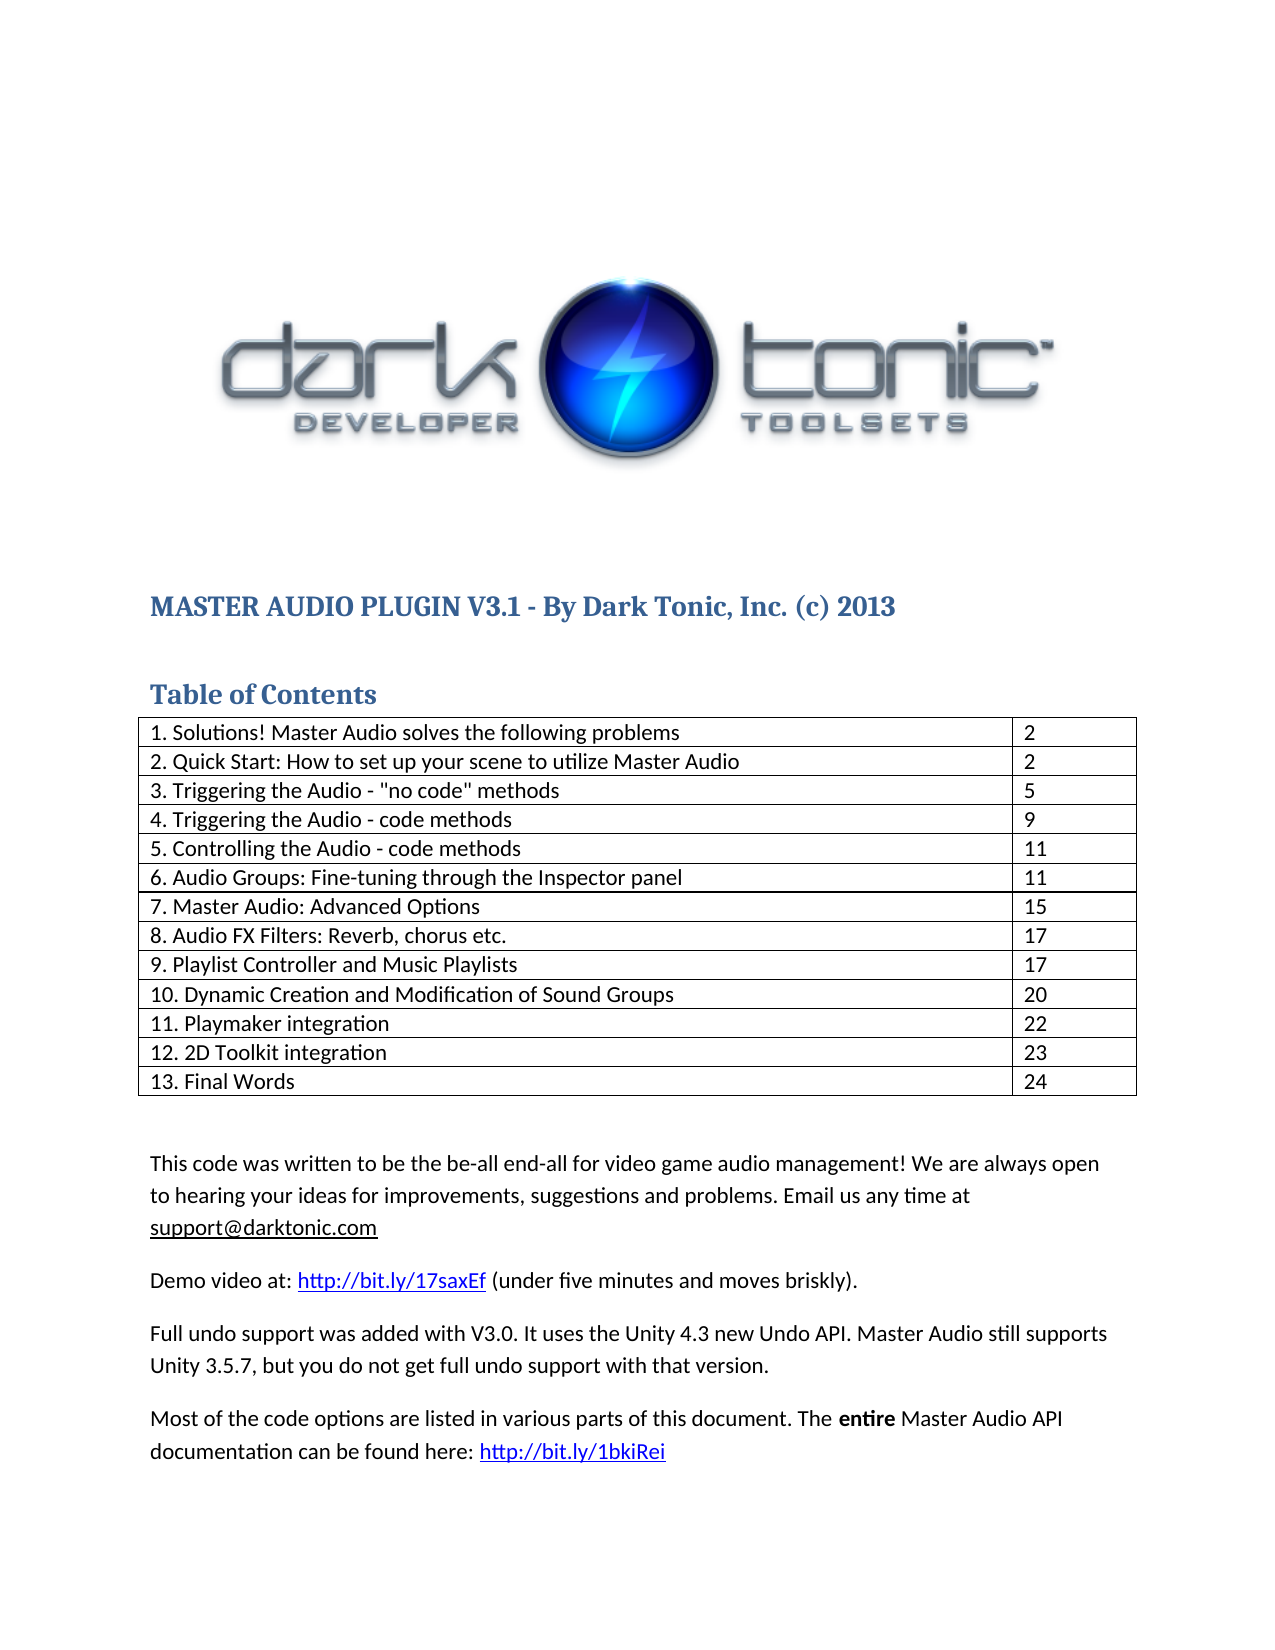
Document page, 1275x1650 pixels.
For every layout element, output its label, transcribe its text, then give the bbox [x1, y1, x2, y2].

table_cell 10. Dynamic Creation and Modification of Sound Groups [139, 980, 1012, 1008]
text Full undo support was added with V3.0. It uses the Unity 4.3 new Undo API. Master Audio still supports Unity 3.5.7, but you do not get full undo support with that version. [150, 1319, 1125, 1379]
table_cell 11. Playmaker integration [139, 1009, 1012, 1037]
table_cell 2 [1013, 747, 1136, 775]
table_cell 2. Quick Start: How to set up your scene to utilize Master Audio [139, 747, 1012, 775]
table_cell 17 [1013, 951, 1136, 979]
picture [150, 200, 1125, 535]
table_cell 13. Final Words [139, 1067, 1012, 1095]
table_cell 11 [1013, 864, 1136, 891]
table_header 2 [1013, 718, 1136, 746]
table_cell 15 [1013, 893, 1136, 921]
table_cell 23 [1013, 1038, 1136, 1066]
table_cell 17 [1013, 922, 1136, 949]
table_cell 11 [1013, 834, 1136, 862]
table_cell 5 [1013, 776, 1136, 804]
subtitle Table of Contents [150, 678, 1125, 712]
text Demo video at: http://bit.ly/17saxEf (under five minutes and moves briskly). [150, 1266, 1125, 1294]
table_cell 24 [1013, 1067, 1136, 1095]
table_cell 3. Triggering the Audio - "no code" methods [139, 776, 1012, 804]
table_cell 20 [1013, 980, 1136, 1008]
table_cell 6. Audio Groups: Fine-tuning through the Inspector panel [139, 864, 1012, 891]
table_cell 8. Audio FX Filters: Reverb, chorus etc. [139, 922, 1012, 949]
table_header 1. Solutions! Master Audio solves the following problems [139, 718, 1012, 746]
table_cell 9. Playlist Controller and Music Playlists [139, 951, 1012, 979]
table_cell 5. Controlling the Audio - code methods [139, 834, 1012, 862]
table_cell 12. 2D Toolkit integration [139, 1038, 1012, 1066]
table_cell 7. Master Audio: Advanced Options [139, 893, 1012, 921]
text This code was written to be the be-all end-all for video game audio management! We are always open to hearing your ideas for improvements, suggestions and problems. Email us any time at support@darktonic.com [150, 1149, 1125, 1241]
text Most of the code options are listed in various parts of this document. The entire Master Audio API documentation can be found here: http://bit.ly/1bkiRei [150, 1404, 1125, 1465]
table_cell 9 [1013, 805, 1136, 833]
subtitle MASTER AUDIO PLUGIN V3.1 - By Dark Tonic, Inc. (c) 2013 [150, 590, 1125, 623]
table_cell 4. Triggering the Audio - code methods [139, 805, 1012, 833]
table_cell 22 [1013, 1009, 1136, 1037]
